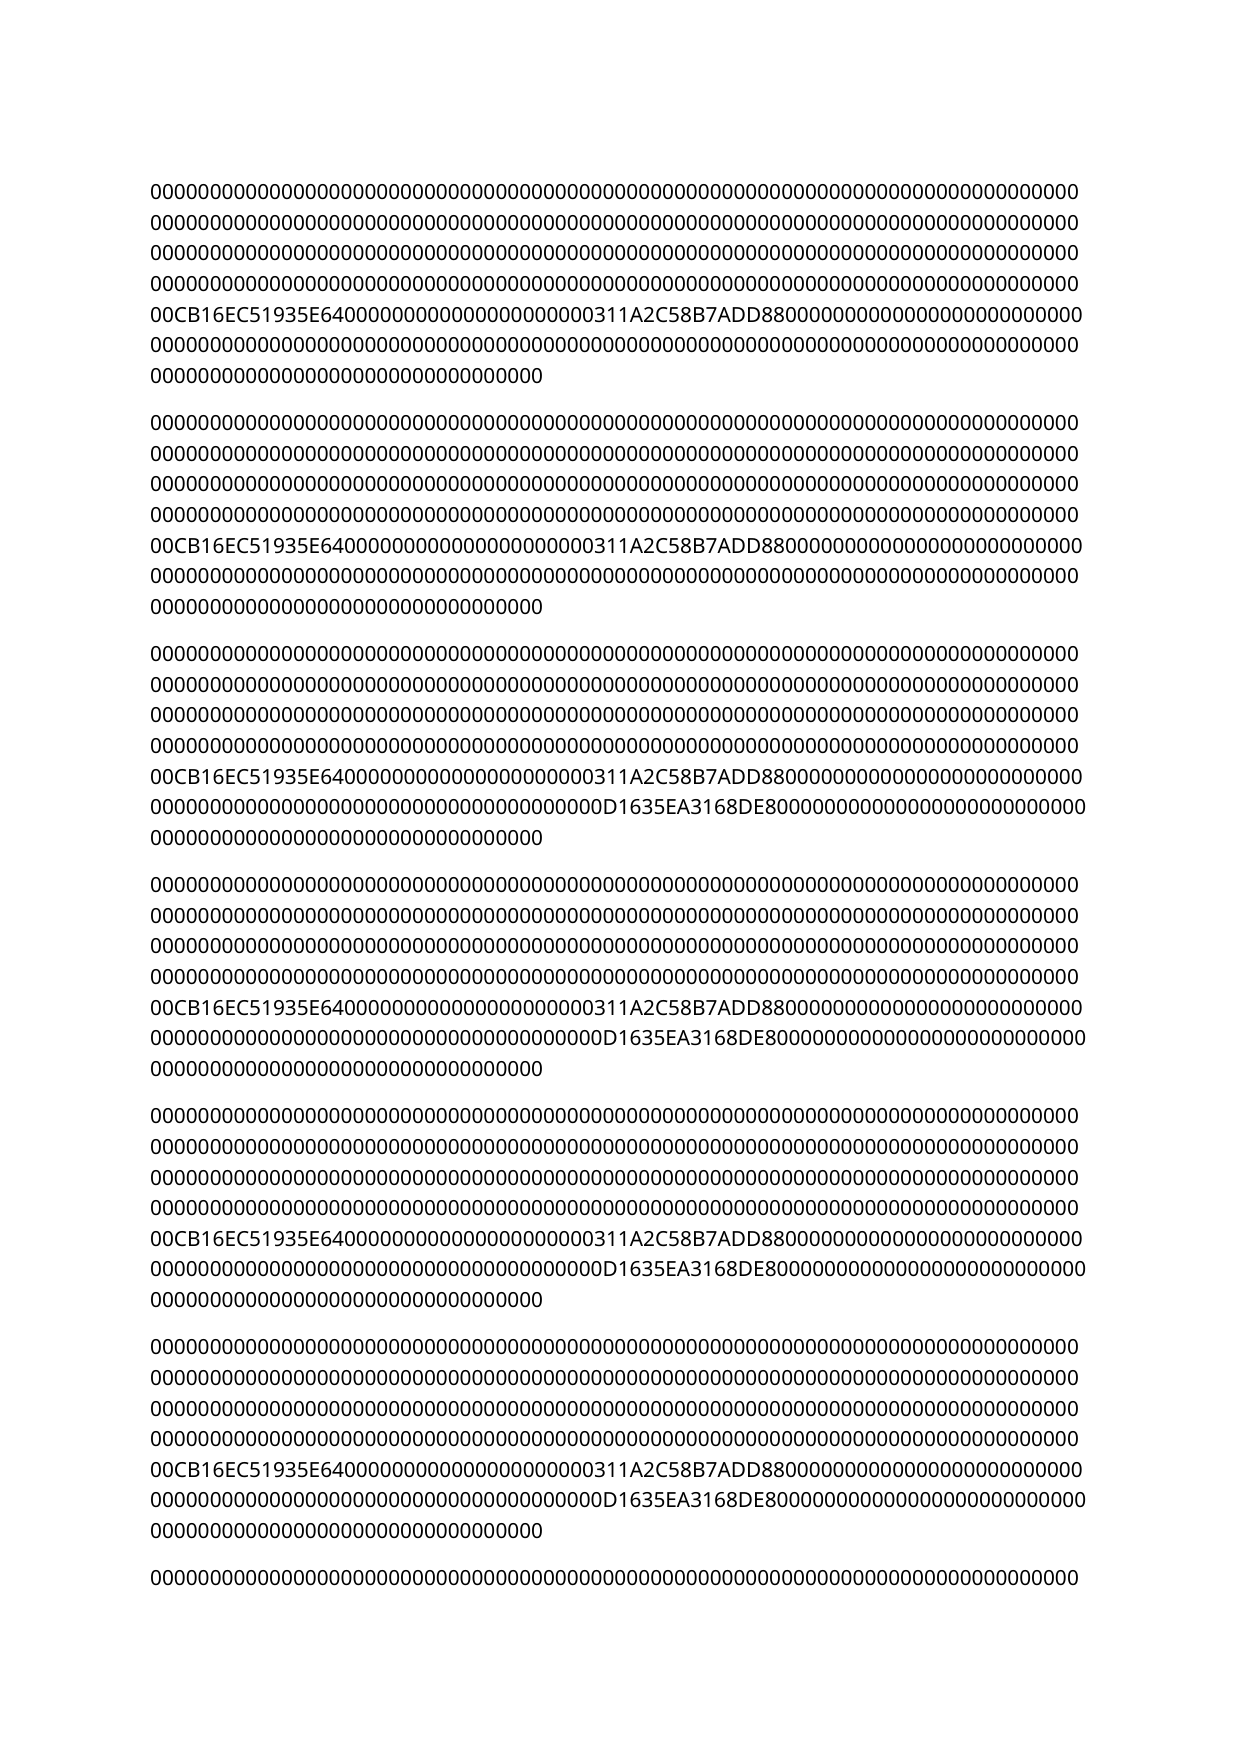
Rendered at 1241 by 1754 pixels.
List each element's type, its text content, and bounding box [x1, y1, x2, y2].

text 00000000000000000000000000000000000000000000000000000000000000000000000000000000000000000000000000000000000000000000000000000000000000000000000000000000000000000000000000000000000000000000000000000000000000000000000000000000000000000000000000000000000000000000000000000000000000000000000000000000000000000000000000CB16EC51935E64000000000000000000000311A2C58B7ADD880000000000000000000000000000000000000000000000000000000000000000000000000000000000000000000000000000000000000000000000000000000000000000 [150, 177, 1090, 389]
text 00000000000000000000000000000000000000000000000000000000000000000000000000000000000000000000000000000000000000000000000000000000000000000000000000000000000000000000000000000000000000000000000000000000000000000000000000000000000000000000000000000000000000000000000000000000000000000000000000000000000000000000000000CB16EC51935E64000000000000000000000311A2C58B7ADD880000000000000000000000000000000000000000000000000000000000000000000000000000000000000000000000000000000000000000000000000000000000000000 [150, 408, 1090, 620]
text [150, 1563, 1090, 1592]
